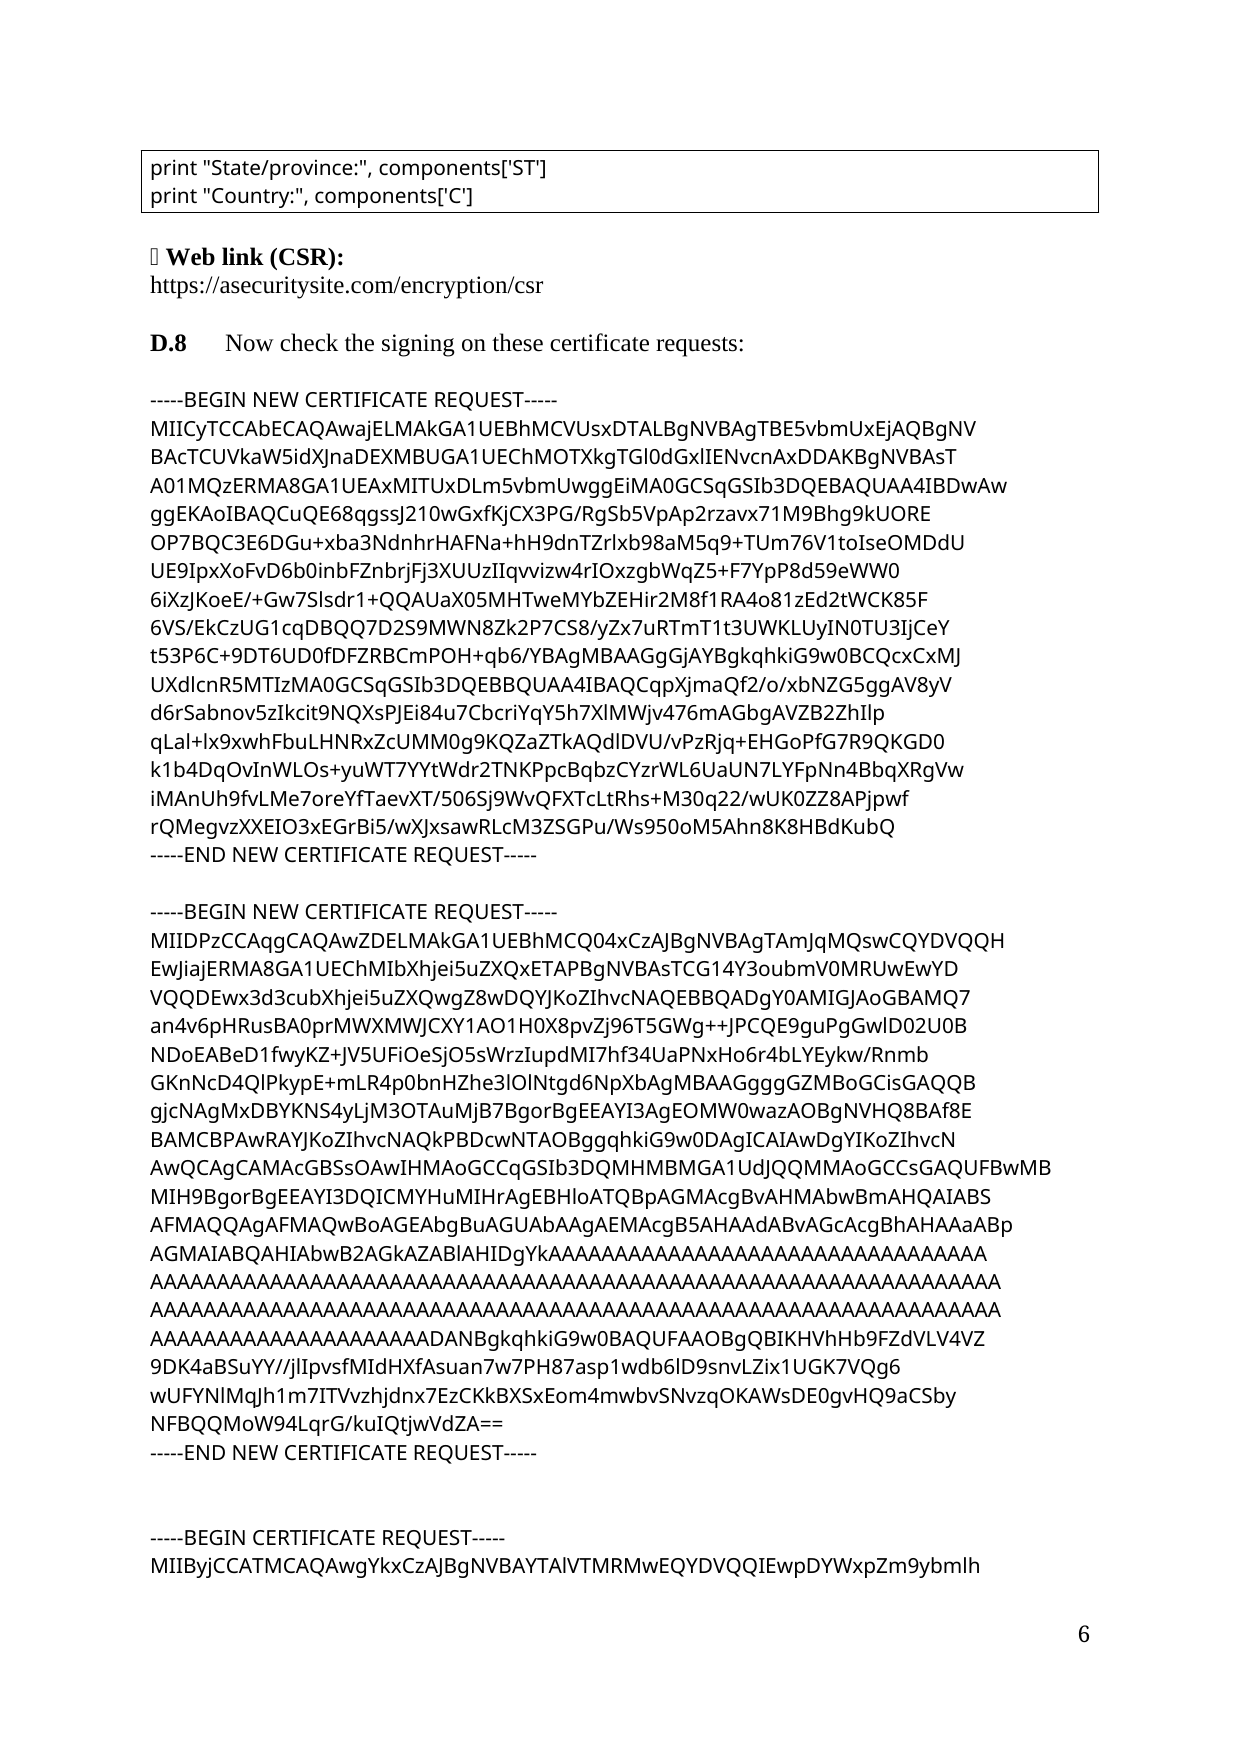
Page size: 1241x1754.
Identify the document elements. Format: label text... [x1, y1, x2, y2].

text EwJiajERMA8GA1UEChMIbXhjei5uZXQxETAPBgNVBAsTCG14Y3oubmV0MRUwEwYD [150, 954, 1090, 983]
text UXdlcnR5MTIzMA0GCSqGSIb3DQEBBQUAA4IBAQCqpXjmaQf2/o/xbNZG5ggAV8yV [150, 670, 1090, 698]
text k1b4DqOvInWLOs+yuWT7YYtWdr2TNKPpcBqbzCYzrWL6UaUN7LYFpNn4BbqXRgVw [150, 755, 1090, 784]
text -----BEGIN NEW CERTIFICATE REQUEST----- [150, 386, 1090, 414]
text NFBQQMoW94LqrG/kuIQtjwVdZA== [150, 1409, 1090, 1438]
text Web link (CSR): https://asecuritysite.com/encryption/csr [150, 242, 1090, 299]
text D.8 Now check the signing on these certificate requests: [150, 328, 1090, 357]
text 6VS/EkCzUG1cqDBQQ7D2S9MWN8Zk2P7CS8/yZx7uRTmT1t3UWKLUyIN0TU3IjCeY [150, 613, 1090, 642]
text AAAAAAAAAAAAAAAAAAAAAAAAAAAAAAAAAAAAAAAAAAAAAAAAAAAAAAAAAAAAAAAA [150, 1296, 1090, 1324]
text -----END NEW CERTIFICATE REQUEST----- [150, 1438, 1090, 1466]
text AAAAAAAAAAAAAAAAAAAAAAAAAAAAAAAAAAAAAAAAAAAAAAAAAAAAAAAAAAAAAAAA [150, 1267, 1090, 1296]
text print "Country:", components['C'] [142, 178, 1098, 212]
text gjcNAgMxDBYKNS4yLjM3OTAuMjB7BgorBgEEAYI3AgEOMW0wazAOBgNVHQ8BAf8E [150, 1097, 1090, 1125]
text GKnNcD4QlPkypE+mLR4p0bnHZhe3lOlNtgd6NpXbAgMBAAGgggGZMBoGCisGAQQB [150, 1068, 1090, 1097]
text -----END NEW CERTIFICATE REQUEST----- [150, 841, 1090, 869]
text BAcTCUVkaW5idXJnaDEXMBUGA1UEChMOTXkgTGl0dGxlIENvcnAxDDAKBgNVBAsT [150, 442, 1090, 471]
text -----BEGIN NEW CERTIFICATE REQUEST----- [150, 897, 1090, 926]
text wUFYNlMqJh1m7ITVvzhjdnx7EzCKkBXSxEom4mwbvSNvzqOKAWsDE0gvHQ9aCSby [150, 1381, 1090, 1409]
text t53P6C+9DT6UD0fDFZRBCmPOH+qb6/YBAgMBAAGgGjAYBgkqhkiG9w0BCQcxCxMJ [150, 642, 1090, 670]
text NDoEABeD1fwyKZ+JV5UFiOeSjO5sWrzIupdMI7hf34UaPNxHo6r4bLYEykw/Rnmb [150, 1040, 1090, 1068]
text AFMAQQAgAFMAQwBoAGEAbgBuAGUAbAAgAEMAcgB5AHAAdABvAGcAcgBhAHAAaABp [150, 1210, 1090, 1239]
text ggEKAoIBAQCuQE68qgssJ210wGxfKjCX3PG/RgSb5VpAp2rzavx71M9Bhg9kUORE [150, 499, 1090, 528]
text MIIByjCCATMCAQAwgYkxCzAJBgNVBAYTAlVTMRMwEQYDVQQIEwpDYWxpZm9ybmlh [150, 1552, 1090, 1580]
text MIH9BgorBgEEAYI3DQICMYHuMIHrAgEBHloATQBpAGMAcgBvAHMAbwBmAHQAIABS [150, 1182, 1090, 1210]
text print "State/province:", components['ST'] [142, 151, 1098, 178]
text qLal+lx9xwhFbuLHNRxZcUMM0g9KQZaZTkAQdlDVU/vPzRjq+EHGoPfG7R9QKGD0 [150, 727, 1090, 755]
text A01MQzERMA8GA1UEAxMITUxDLm5vbmUwggEiMA0GCSqGSIb3DQEBAQUAA4IBDwAw [150, 471, 1090, 499]
text AwQCAgCAMAcGBSsOAwIHMAoGCCqGSIb3DQMHMBMGA1UdJQQMMAoGCCsGAQUFBwMB [150, 1153, 1090, 1182]
text VQQDEwx3d3cubXhjei5uZXQwgZ8wDQYJKoZIhvcNAQEBBQADgY0AMIGJAoGBAMQ7 [150, 983, 1090, 1011]
text BAMCBPAwRAYJKoZIhvcNAQkPBDcwNTAOBggqhkiG9w0DAgICAIAwDgYIKoZIhvcN [150, 1125, 1090, 1153]
text an4v6pHRusBA0prMWXMWJCXY1AO1H0X8pvZj96T5GWg++JPCQE9guPgGwlD02U0B [150, 1011, 1090, 1040]
text MIICyTCCAbECAQAwajELMAkGA1UEBhMCVUsxDTALBgNVBAgTBE5vbmUxEjAQBgNV [150, 414, 1090, 442]
text OP7BQC3E6DGu+xba3NdnhrHAFNa+hH9dnTZrlxb98aM5q9+TUm76V1toIseOMDdU [150, 528, 1090, 556]
text iMAnUh9fvLMe7oreYfTaevXT/506Sj9WvQFXTcLtRhs+M30q22/wUK0ZZ8APjpwf [150, 784, 1090, 812]
text rQMegvzXXEIO3xEGrBi5/wXJxsawRLcM3ZSGPu/Ws950oM5Ahn8K8HBdKubQ [150, 812, 1090, 841]
text AGMAIABQAHIAbwB2AGkAZABlAHIDgYkAAAAAAAAAAAAAAAAAAAAAAAAAAAAAAAAA [150, 1239, 1090, 1267]
text 9DK4aBSuYY//jlIpvsfMIdHXfAsuan7w7PH87asp1wdb6lD9snvLZix1UGK7VQg6 [150, 1352, 1090, 1381]
text AAAAAAAAAAAAAAAAAAAAADANBgkqhkiG9w0BAQUFAAOBgQBIKHVhHb9FZdVLV4VZ [150, 1324, 1090, 1352]
text UE9IpxXoFvD6b0inbFZnbrjFj3XUUzIIqvvizw4rIOxzgbWqZ5+F7YpP8d59eWW0 [150, 556, 1090, 585]
text MIIDPzCCAqgCAQAwZDELMAkGA1UEBhMCQ04xCzAJBgNVBAgTAmJqMQswCQYDVQQH [150, 926, 1090, 954]
text d6rSabnov5zIkcit9NQXsPJEi84u7CbcriYqY5h7XlMWjv476mAGbgAVZB2ZhIlp [150, 698, 1090, 727]
text 6iXzJKoeE/+Gw7Slsdr1+QQAUaX05MHTweMYbZEHir2M8f1RA4o81zEd2tWCK85F [150, 585, 1090, 613]
text -----BEGIN CERTIFICATE REQUEST----- [150, 1523, 1090, 1552]
